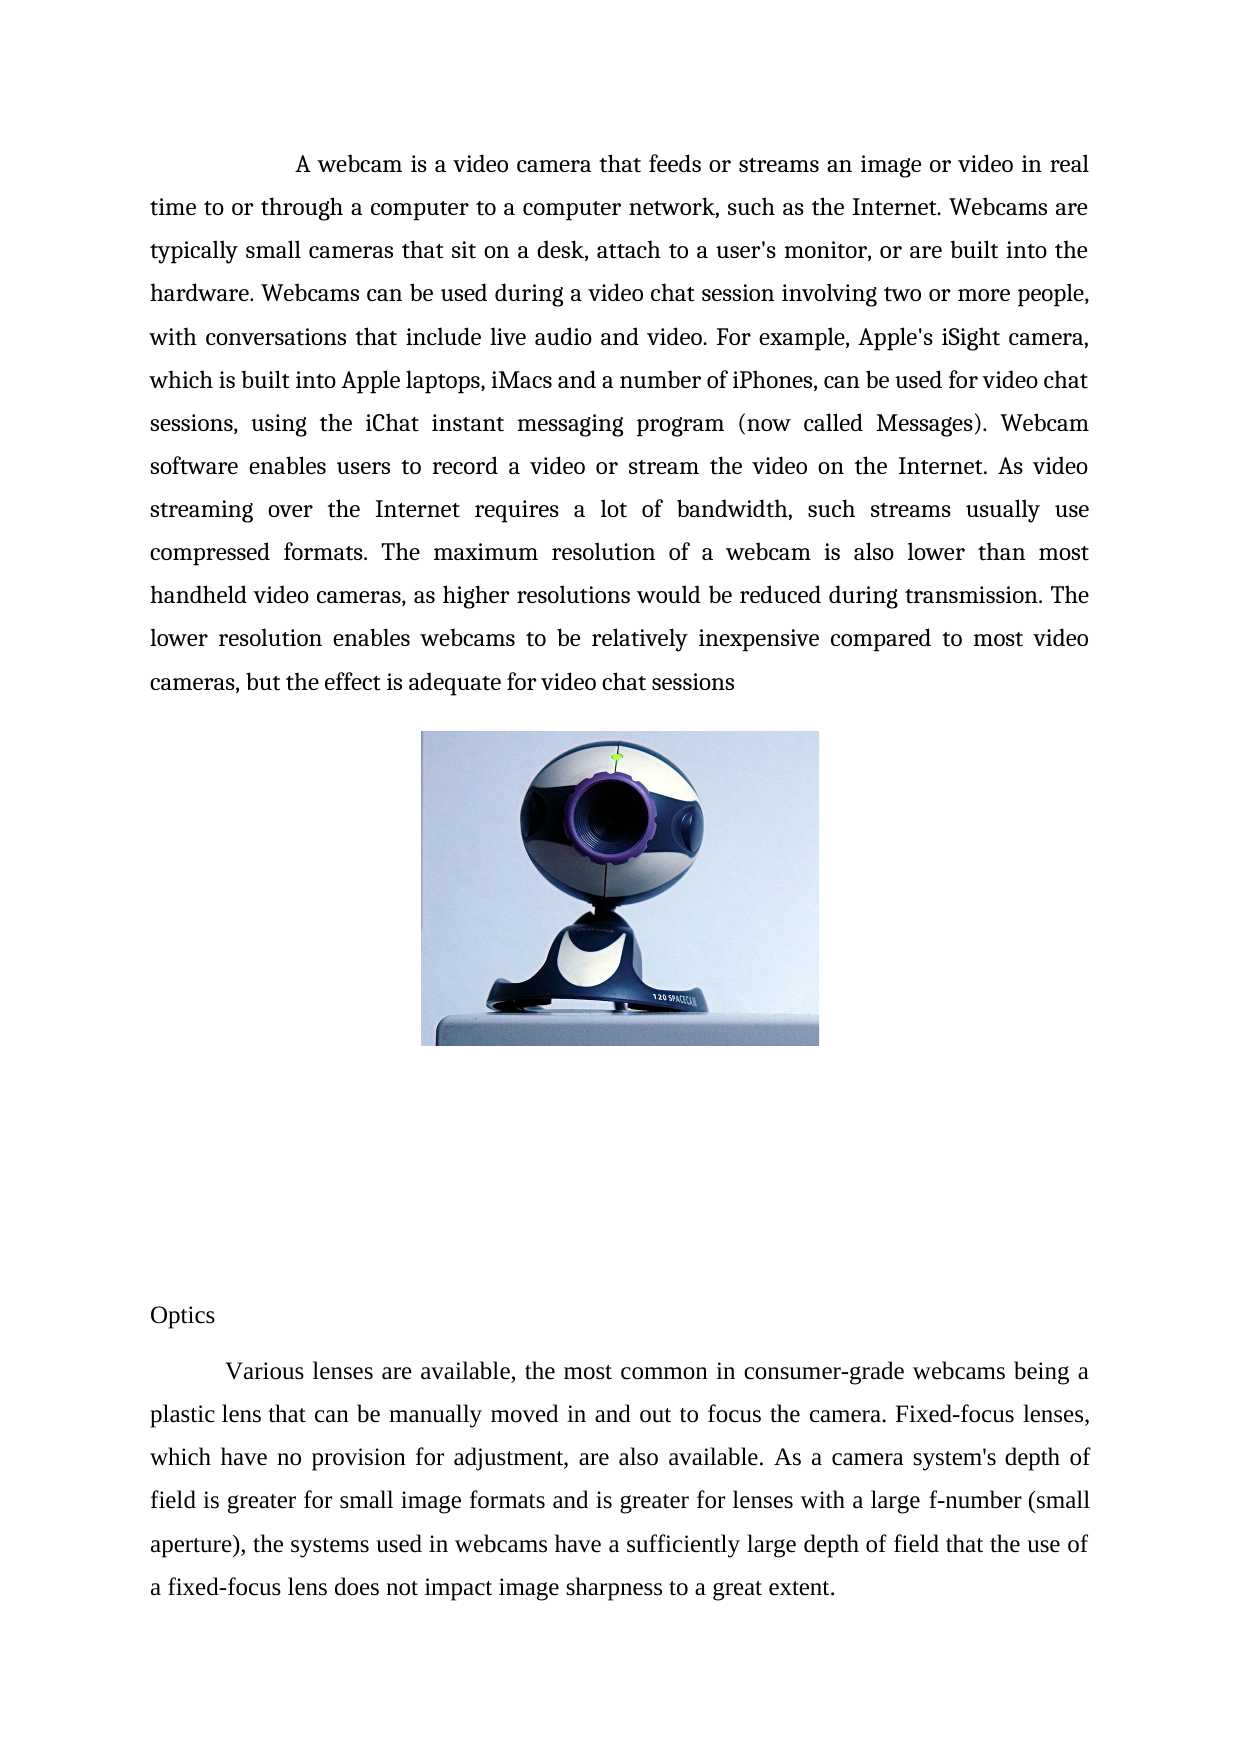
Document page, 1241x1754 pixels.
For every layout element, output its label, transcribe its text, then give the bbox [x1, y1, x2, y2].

subtitle Optics [150, 1301, 1090, 1329]
text Various lenses are available, the most common in consumer-grade webcams being a plastic lens that can be manually moved in and out to focus the camera. Fixed-focus lenses, which have no provision for adjustment, are also available. As a camera system's depth of field is greater for small image formats and is greater for lenses with a large f-number (small aperture), the systems used in webcams have a sufficiently large depth of field that the use of a fixed-focus lens does not impact image sharpness to a great extent. [150, 1356, 1090, 1601]
picture [421, 731, 820, 1046]
text A webcam is a video camera that feeds or streams an image or video in real time to or through a computer to a computer network, such as the Internet. Webcams are typically small cameras that sit on a desk, attach to a user's monitor, or are built into the hardware. Webcams can be used during a video chat session involving two or more people, with conversations that include live audio and video. For example, Apple's iSight camera, which is built into Apple laptops, iMacs and a number of iPhones, can be used for video chat sessions, using the iChat instant messaging program (now called Messages). Webcam software enables users to record a video or stream the video on the Internet. As video streaming over the Internet requires a lot of bandwidth, such streams usually use compressed formats. The maximum resolution of a webcam is also lower than most handheld video cameras, as higher resolutions would be reduced during transmission. The lower resolution enables webcams to be relatively inexpensive compared to most video cameras, but the effect is adequate for video chat sessions [150, 150, 1090, 696]
